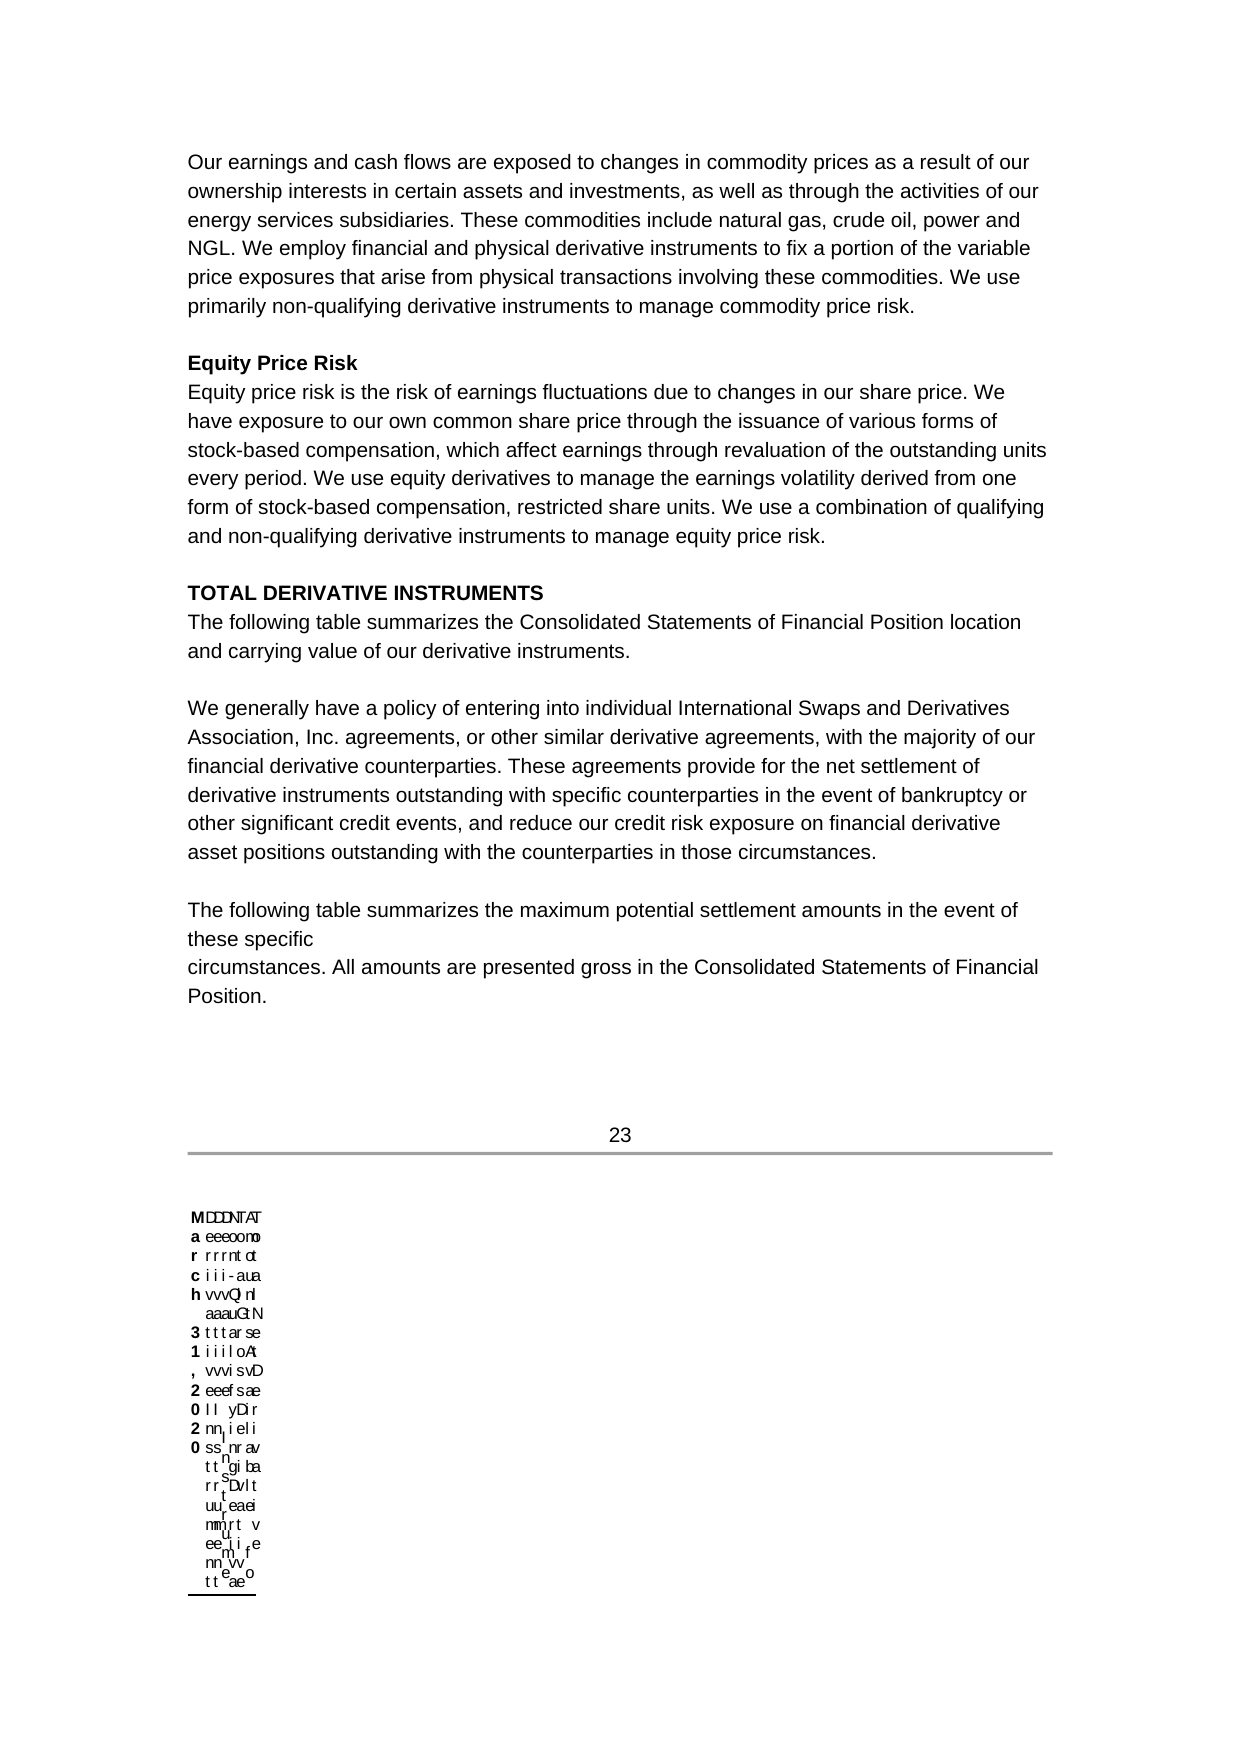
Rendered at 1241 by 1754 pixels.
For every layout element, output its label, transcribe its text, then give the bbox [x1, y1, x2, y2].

text Equity price risk is the risk of earnings fluctuations due to changes in our share price. We have exposure to our own common share price through the issuance of various forms of stock-based compensation, which affect earnings through revaluation of the outstanding units every period. We use equity derivatives to manage the earnings volatility derived from one form of stock-based compensation, restricted share units. We use a combination of qualifying and non-qualifying derivative instruments to manage equity price risk. [187, 380, 1053, 548]
text TOTAL DERIVATIVE INSTRUMENTS [187, 581, 1053, 605]
text Equity Price Risk [187, 351, 1053, 375]
text 23 [187, 1123, 1053, 1147]
text The following table summarizes the maximum potential settlement amounts in the event of these specific [187, 898, 1053, 950]
text The following table summarizes the Consolidated Statements of Financial Position location and carrying value of our derivative instruments. [187, 610, 1053, 663]
text Our earnings and cash flows are exposed to changes in commodity prices as a result of our ownership interests in certain assets and investments, as well as through the activities of our energy services subsidiaries. These commodities include natural gas, crude oil, power and NGL. We employ financial and physical derivative instruments to fix a portion of the variable price exposures that arise from physical transactions involving these commodities. We use primarily non-qualifying derivative instruments to manage commodity price risk. [187, 150, 1053, 318]
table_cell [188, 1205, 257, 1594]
text circumstances. All amounts are presented gross in the Consolidated Statements of Financial Position. [187, 955, 1053, 1008]
text We generally have a policy of entering into individual International Swaps and Derivatives Association, Inc. agreements, or other similar derivative agreements, with the majority of our financial derivative counterparties. These agreements provide for the net settlement of derivative instruments outstanding with specific counterparties in the event of bankruptcy or other significant credit events, and reduce our credit risk exposure on financial derivative asset positions outstanding with the counterparties in those circumstances. [187, 696, 1053, 864]
